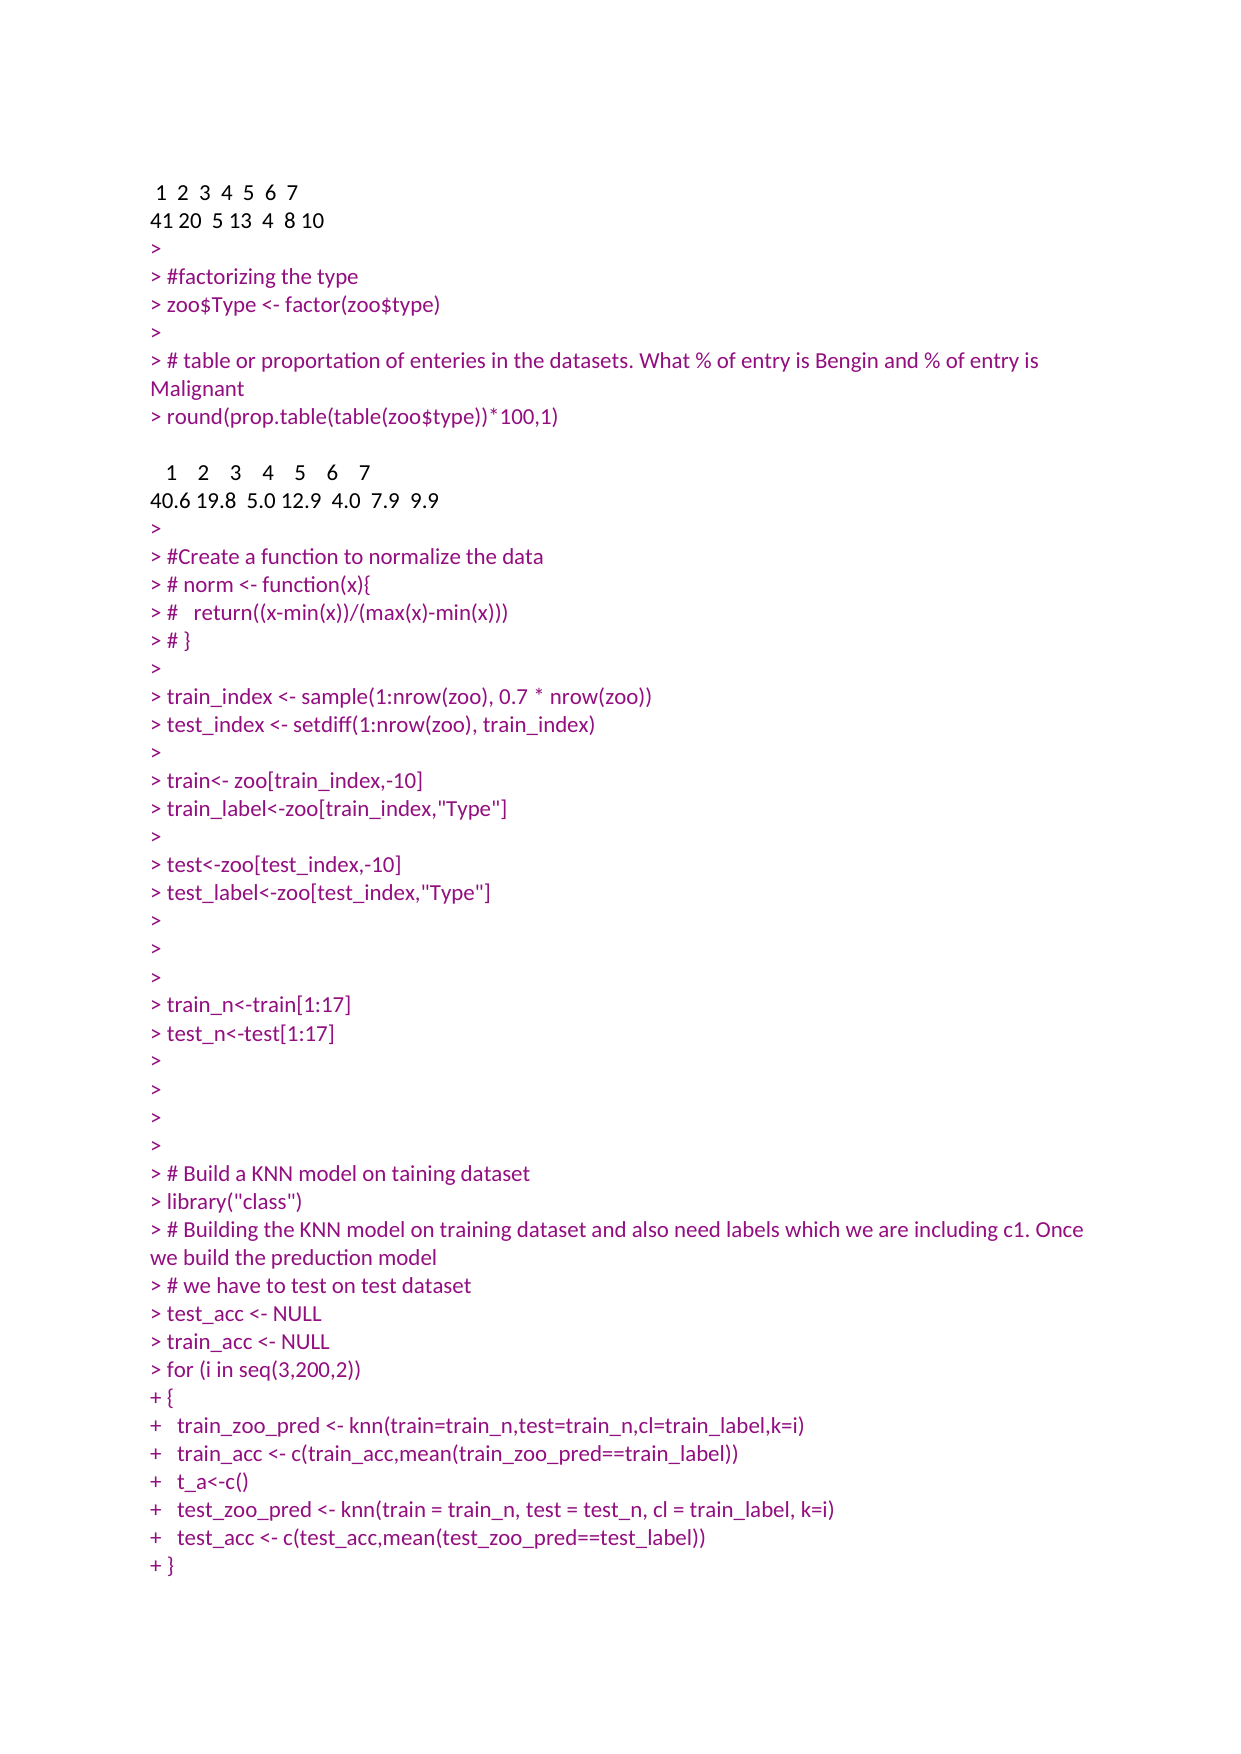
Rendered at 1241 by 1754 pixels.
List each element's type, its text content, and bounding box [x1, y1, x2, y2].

text > # table or proportation of enteries in the datasets. What % of entry is Bengin and % of entry is Malignant [150, 346, 1090, 402]
text > train_label<-zoo[train_index,"Type"] [150, 794, 1090, 822]
text 1 2 3 4 5 6 7 [150, 458, 1090, 486]
text > for (i in seq(3,200,2)) [150, 1355, 1090, 1383]
text > [150, 738, 1090, 766]
text > [150, 1103, 1090, 1131]
text > train_n<-train[1:17] [150, 991, 1090, 1019]
text > test_n<-test[1:17] [150, 1019, 1090, 1047]
text > [150, 1131, 1090, 1159]
text > [150, 318, 1090, 346]
text > # we have to test on test dataset [150, 1271, 1090, 1299]
text > # return((x-min(x))/(max(x)-min(x))) [150, 598, 1090, 626]
text + test_acc <- c(test_acc,mean(test_zoo_pred==test_label)) [150, 1523, 1090, 1551]
text > train_index <- sample(1:nrow(zoo), 0.7 * nrow(zoo)) [150, 682, 1090, 710]
text > train_acc <- NULL [150, 1327, 1090, 1355]
text > [150, 963, 1090, 991]
text > # Building the KNN model on training dataset and also need labels which we are including c1. Once we build the preduction model [150, 1215, 1090, 1271]
text + { [150, 1383, 1090, 1411]
text > [150, 234, 1090, 262]
text + train_acc <- c(train_acc,mean(train_zoo_pred==train_label)) [150, 1439, 1090, 1467]
text > # Build a KNN model on taining dataset [150, 1159, 1090, 1187]
text > [150, 654, 1090, 682]
text 1 2 3 4 5 6 7 [150, 178, 1090, 206]
text > train<- zoo[train_index,-10] [150, 766, 1090, 794]
text > zoo$Type <- factor(zoo$type) [150, 290, 1090, 318]
text > library("class") [150, 1187, 1090, 1215]
text > [150, 907, 1090, 934]
text > #Create a function to normalize the data [150, 542, 1090, 570]
text > # } [150, 626, 1090, 654]
text > [150, 1075, 1090, 1103]
text > test<-zoo[test_index,-10] [150, 851, 1090, 878]
text + test_zoo_pred <- knn(train = train_n, test = test_n, cl = train_label, k=i) [150, 1495, 1090, 1523]
text + t_a<-c() [150, 1467, 1090, 1495]
text > test_index <- setdiff(1:nrow(zoo), train_index) [150, 710, 1090, 738]
text > test_label<-zoo[test_index,"Type"] [150, 878, 1090, 907]
text > [150, 934, 1090, 963]
text > test_acc <- NULL [150, 1299, 1090, 1327]
text 41 20 5 13 4 8 10 [150, 206, 1090, 234]
text > [150, 1047, 1090, 1075]
text + train_zoo_pred <- knn(train=train_n,test=train_n,cl=train_label,k=i) [150, 1411, 1090, 1439]
text 40.6 19.8 5.0 12.9 4.0 7.9 9.9 [150, 486, 1090, 514]
text + } [150, 1551, 1090, 1579]
text > [150, 822, 1090, 851]
text > round(prop.table(table(zoo$type))*100,1) [150, 402, 1090, 430]
text > [150, 514, 1090, 542]
text > #factorizing the type [150, 262, 1090, 290]
text > # norm <- function(x){ [150, 570, 1090, 598]
